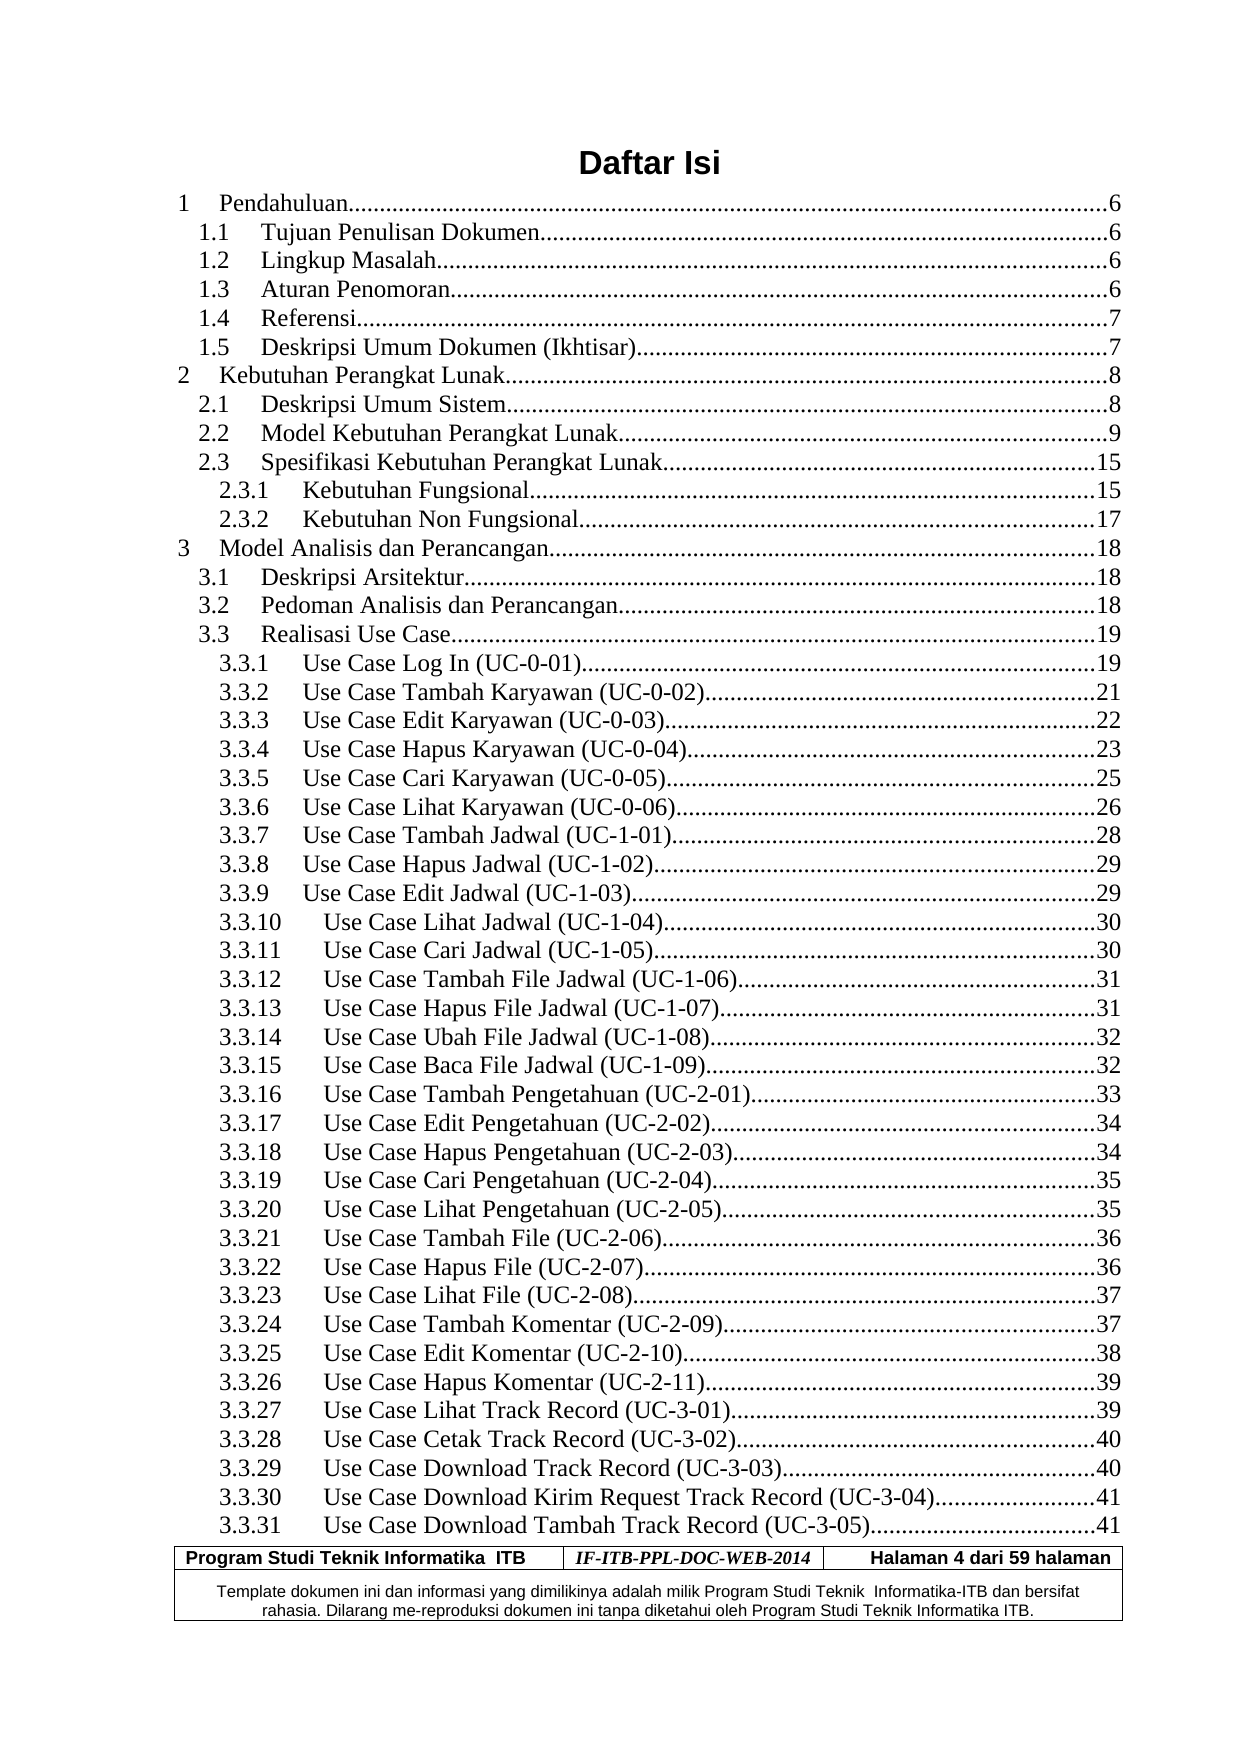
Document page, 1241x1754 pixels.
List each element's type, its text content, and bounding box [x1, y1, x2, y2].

text 1.4 Referensi 7 [198, 303, 1122, 332]
text 1.2 Lingkup Masalah 6 [198, 245, 1122, 274]
text 3 Model Analisis dan Perancangan 18 [177, 533, 1122, 562]
text 3.3.31 Use Case Download Tambah Track Record (UC-3-05) 41 [219, 1510, 1122, 1539]
text 3.3.15 Use Case Baca File Jadwal (UC-1-09) 32 [219, 1050, 1122, 1079]
text 3.3.4 Use Case Hapus Karyawan (UC-0-04) 23 [219, 734, 1122, 763]
text 1 Pendahuluan 6 [177, 188, 1122, 217]
text 3.3.17 Use Case Edit Pengetahuan (UC-2-02) 34 [219, 1108, 1122, 1137]
text 3.3.27 Use Case Lihat Track Record (UC-3-01) 39 [219, 1395, 1122, 1424]
text 2.1 Deskripsi Umum Sistem 8 [198, 389, 1122, 418]
text 2.3.2 Kebutuhan Non Fungsional 17 [219, 504, 1122, 533]
text 1.1 Tujuan Penulisan Dokumen 6 [198, 217, 1122, 245]
text 3.3.3 Use Case Edit Karyawan (UC-0-03) 22 [219, 705, 1122, 734]
text 3.3.5 Use Case Cari Karyawan (UC-0-05) 25 [219, 763, 1122, 792]
text 2 Kebutuhan Perangkat Lunak 8 [177, 360, 1122, 389]
title Daftar Isi [177, 143, 1122, 182]
text 3.3.16 Use Case Tambah Pengetahuan (UC-2-01) 33 [219, 1079, 1122, 1108]
text 3.3.1 Use Case Log In (UC-0-01) 19 [219, 648, 1122, 677]
text 3.3.19 Use Case Cari Pengetahuan (UC-2-04) 35 [219, 1165, 1122, 1194]
text 3.1 Deskripsi Arsitektur 18 [198, 562, 1122, 590]
text 3.3.21 Use Case Tambah File (UC-2-06) 36 [219, 1223, 1122, 1252]
text 1.3 Aturan Penomoran 6 [198, 274, 1122, 303]
text 3.3 Realisasi Use Case 19 [198, 619, 1122, 648]
text 3.3.12 Use Case Tambah File Jadwal (UC-1-06) 31 [219, 964, 1122, 993]
text 3.3.14 Use Case Ubah File Jadwal (UC-1-08) 32 [219, 1022, 1122, 1050]
text 2.2 Model Kebutuhan Perangkat Lunak 9 [198, 418, 1122, 447]
text 1.5 Deskripsi Umum Dokumen (Ikhtisar) 7 [198, 332, 1122, 360]
text 3.3.22 Use Case Hapus File (UC-2-07) 36 [219, 1252, 1122, 1280]
text 3.3.24 Use Case Tambah Komentar (UC-2-09) 37 [219, 1309, 1122, 1338]
text 3.3.11 Use Case Cari Jadwal (UC-1-05) 30 [219, 935, 1122, 964]
text 3.3.25 Use Case Edit Komentar (UC-2-10) 38 [219, 1338, 1122, 1367]
text 3.3.30 Use Case Download Kirim Request Track Record (UC-3-04) 41 [219, 1482, 1122, 1510]
text 3.3.2 Use Case Tambah Karyawan (UC-0-02) 21 [219, 677, 1122, 705]
text 3.3.8 Use Case Hapus Jadwal (UC-1-02) 29 [219, 849, 1122, 878]
text 2.3 Spesifikasi Kebutuhan Perangkat Lunak 15 [198, 447, 1122, 475]
text 3.3.29 Use Case Download Track Record (UC-3-03) 40 [219, 1453, 1122, 1482]
text 3.3.28 Use Case Cetak Track Record (UC-3-02) 40 [219, 1424, 1122, 1453]
text 3.3.7 Use Case Tambah Jadwal (UC-1-01) 28 [219, 820, 1122, 849]
text 3.3.10 Use Case Lihat Jadwal (UC-1-04) 30 [219, 907, 1122, 935]
text 3.3.9 Use Case Edit Jadwal (UC-1-03) 29 [219, 878, 1122, 907]
text 3.3.20 Use Case Lihat Pengetahuan (UC-2-05) 35 [219, 1194, 1122, 1223]
text 3.3.13 Use Case Hapus File Jadwal (UC-1-07) 31 [219, 993, 1122, 1022]
text 3.3.6 Use Case Lihat Karyawan (UC-0-06) 26 [219, 792, 1122, 820]
text 3.3.26 Use Case Hapus Komentar (UC-2-11) 39 [219, 1367, 1122, 1395]
text 3.3.23 Use Case Lihat File (UC-2-08) 37 [219, 1280, 1122, 1309]
text 3.3.18 Use Case Hapus Pengetahuan (UC-2-03) 34 [219, 1137, 1122, 1165]
text 2.3.1 Kebutuhan Fungsional 15 [219, 475, 1122, 504]
text 3.2 Pedoman Analisis dan Perancangan 18 [198, 590, 1122, 619]
